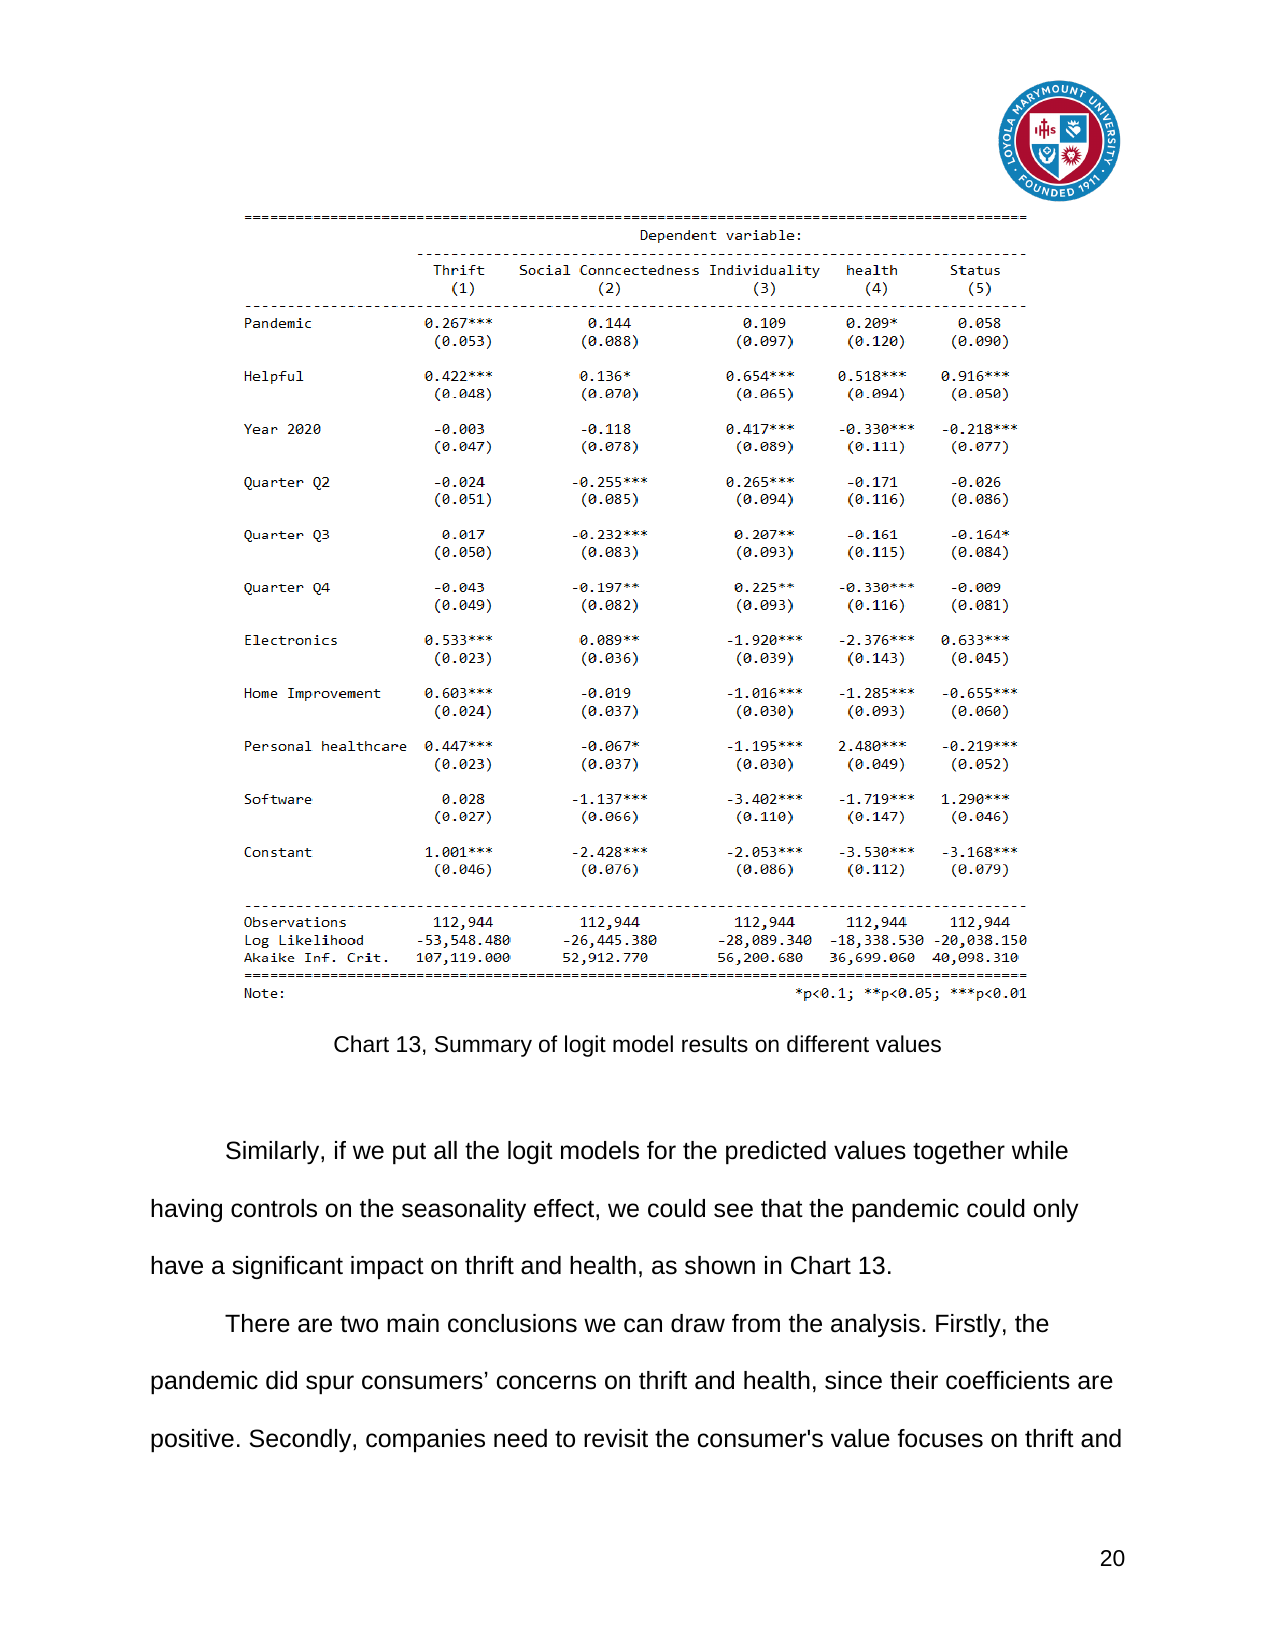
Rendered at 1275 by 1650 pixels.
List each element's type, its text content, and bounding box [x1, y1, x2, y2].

text Chart 13, Summary of logit model results on different values [150, 1031, 1125, 1057]
text Similarly, if we put all the logit models for the predicted values together while having controls on the seasonality effect, we could see that the pandemic could only have a significant impact on thrift and health, as shown in Chart 13. [150, 1136, 1125, 1280]
picture [242, 210, 1033, 1005]
picture [994, 75, 1125, 207]
